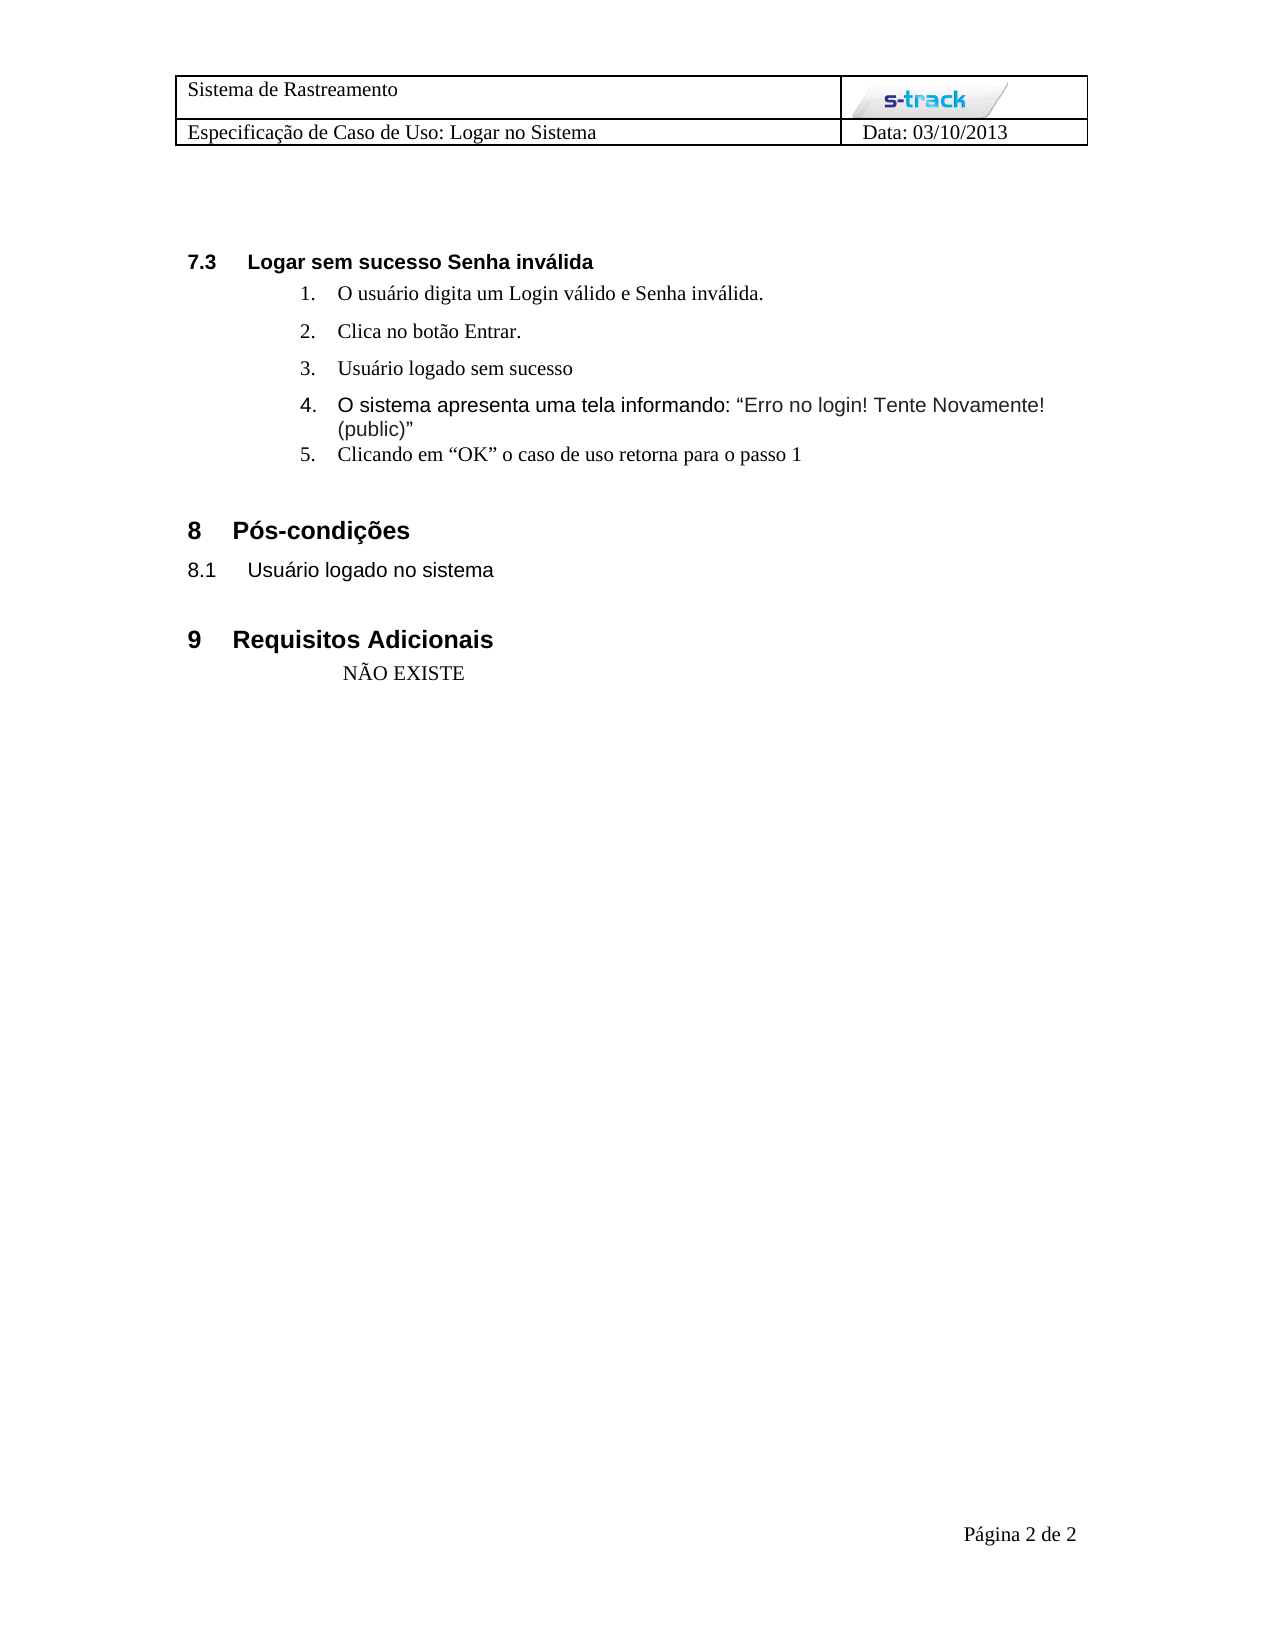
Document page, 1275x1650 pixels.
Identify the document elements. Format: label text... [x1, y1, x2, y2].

subtitle Pós-condições [187, 516, 1087, 544]
list O sistema apresenta uma tela informando: “Erro no login! Tente Novamente! (public)” [300, 393, 1087, 441]
picture [852, 80, 1009, 119]
list Usuário logado sem sucesso [300, 355, 1087, 380]
subtitle Usuário logado no sistema [187, 557, 1087, 582]
text NÃO EXISTE [337, 660, 1087, 685]
list Clicando em “OK” o caso de uso retorna para o passo 1 [300, 441, 1087, 466]
list O usuário digita um Login válido e Senha inválida. [300, 280, 1087, 305]
subtitle Logar sem sucesso Senha inválida [187, 249, 1087, 274]
subtitle Requisitos Adicionais [187, 625, 1087, 654]
list Clica no botão Entrar. [300, 318, 1087, 343]
